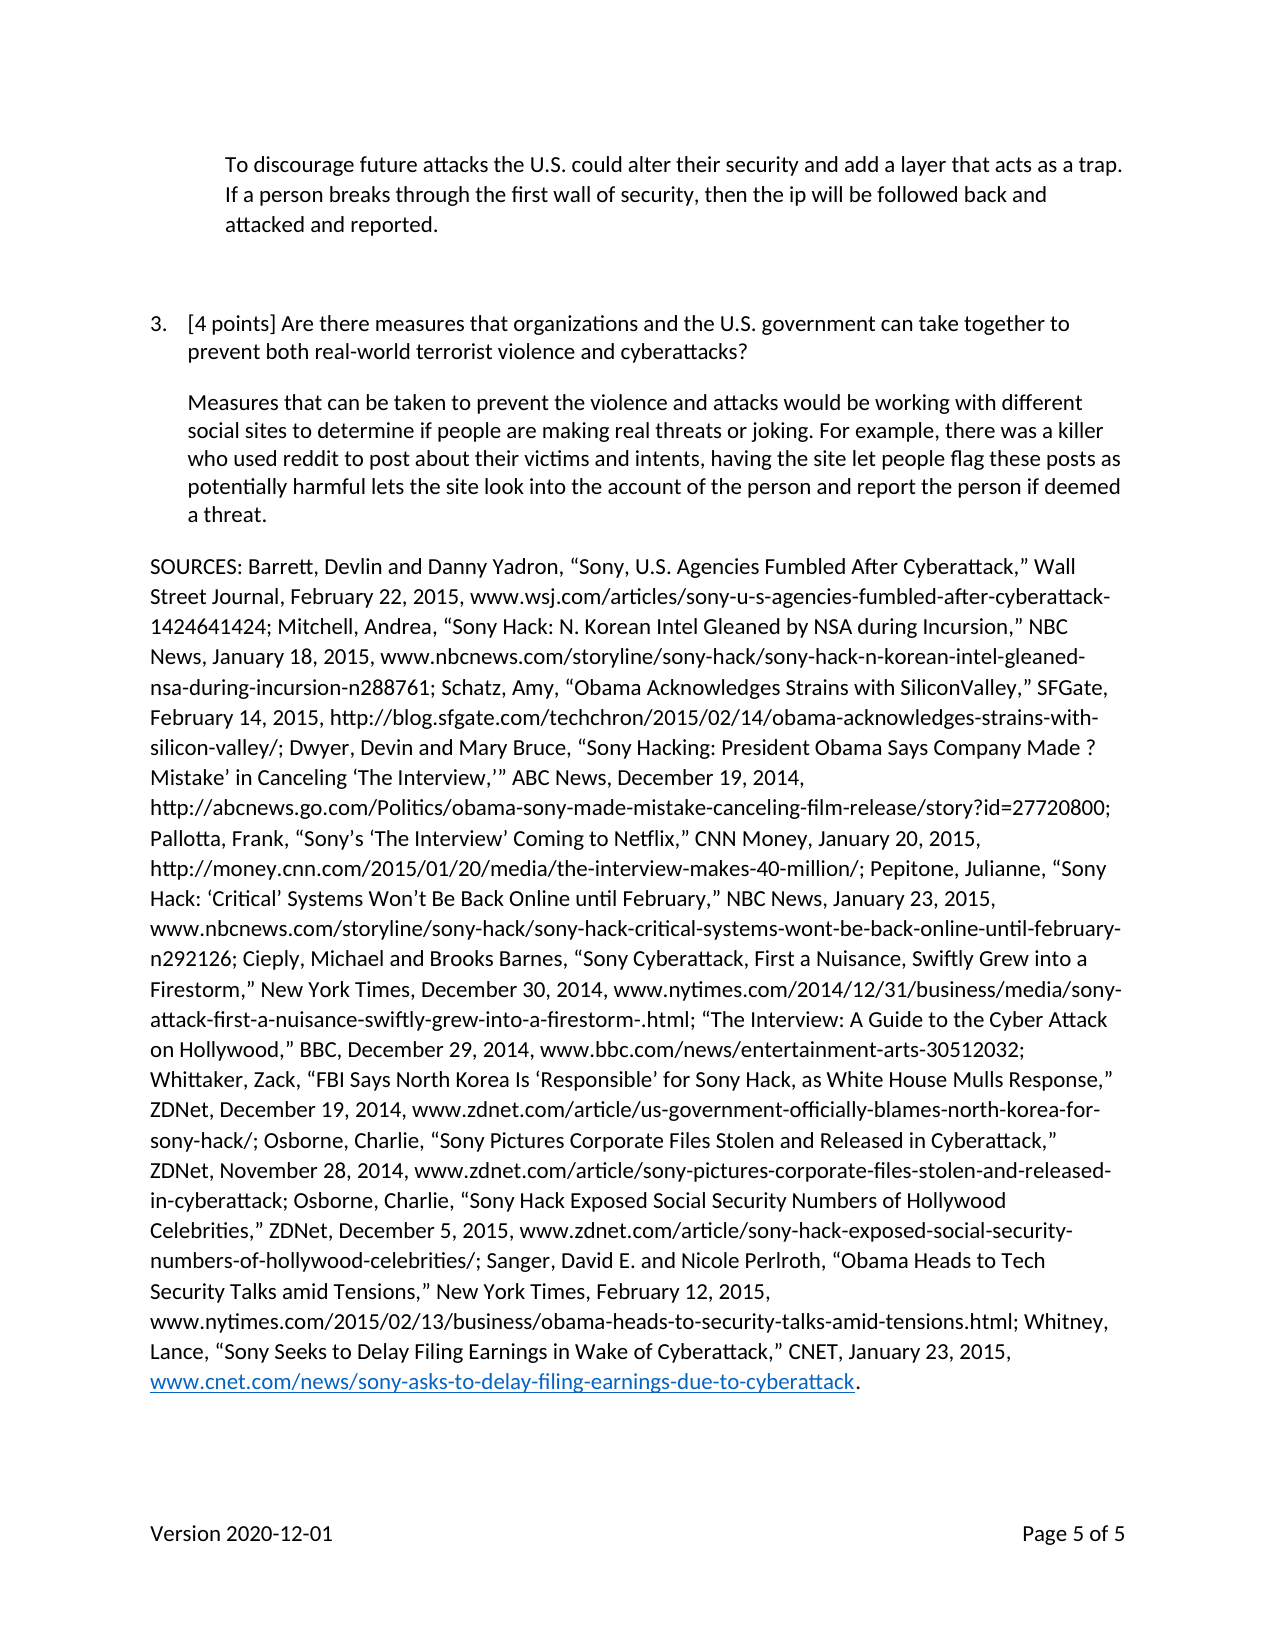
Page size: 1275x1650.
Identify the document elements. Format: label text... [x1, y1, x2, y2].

list [4 points] Are there measures that organizations and the U.S. government can take together to prevent both real-world terrorist violence and cyberattacks? [150, 309, 1125, 365]
text Measures that can be taken to prevent the violence and attacks would be working with different social sites to determine if people are making real threats or joking. For example, there was a killer who used reddit to post about their victims and intents, having the site let people flag these posts as potentially harmful lets the site look into the account of the person and report the person if deemed a threat. [187, 388, 1125, 528]
list To discourage future attacks the U.S. could alter their security and add a layer that acts as a trap. If a person breaks through the first wall of security, then the ip will be followed back and attacked and reported. [225, 150, 1125, 238]
text SOURCES: Barrett, Devlin and Danny Yadron, “Sony, U.S. Agencies Fumbled After Cyberattack,” Wall Street Journal, February 22, 2015, www.wsj.com/articles/sony-u-s-agencies-fumbled-after-cyberattack-1424641424; Mitchell, Andrea, “Sony Hack: N. Korean Intel Gleaned by NSA during Incursion,” NBC News, January 18, 2015, www.nbcnews.com/storyline/sony-hack/sony-hack-n-korean-intel-gleaned-nsa-during-incursion-n288761; Schatz, Amy, “Obama Acknowledges Strains with SiliconValley,” SFGate, February 14, 2015, http://blog.sfgate.com/techchron/2015/02/14/obama-acknowledges-strains-with-silicon-valley/; Dwyer, Devin and Mary Bruce, “Sony Hacking: President Obama Says Company Made ?Mistake’ in Canceling ‘The Interview,’” ABC News, December 19, 2014, http://abcnews.go.com/Politics/obama-sony-made-mistake-canceling-film-release/story?id=27720800; Pallotta, Frank, “Sony’s ‘The Interview’ Coming to Netflix,” CNN Money, January 20, 2015, http://money.cnn.com/2015/01/20/media/the-interview-makes-40-million/; Pepitone, Julianne, “Sony Hack: ‘Critical’ Systems Won’t Be Back Online until February,” NBC News, January 23, 2015, www.nbcnews.com/storyline/sony-hack/sony-hack-critical-systems-wont-be-back-online-until-february-n292126; Cieply, Michael and Brooks Barnes, “Sony Cyberattack, First a Nuisance, Swiftly Grew into a Firestorm,” New York Times, December 30, 2014, www.nytimes.com/2014/12/31/business/media/sony-attack-first-a-nuisance-swiftly-grew-into-a-firestorm-.html; “The Interview: A Guide to the Cyber Attack on Hollywood,” BBC, December 29, 2014, www.bbc.com/news/entertainment-arts-30512032; Whittaker, Zack, “FBI Says North Korea Is ‘Responsible’ for Sony Hack, as White House Mulls Response,” ZDNet, December 19, 2014, www.zdnet.com/article/us-government-officially-blames-north-korea-for-sony-hack/; Osborne, Charlie, “Sony Pictures Corporate Files Stolen and Released in Cyberattack,” ZDNet, November 28, 2014, www.zdnet.com/article/sony-pictures-corporate-files-stolen-and-released-in-cyberattack; Osborne, Charlie, “Sony Hack Exposed Social Security Numbers of Hollywood Celebrities,” ZDNet, December 5, 2015, www.zdnet.com/article/sony-hack-exposed-social-security-numbers-of-hollywood-celebrities/; Sanger, David E. and Nicole Perlroth, “Obama Heads to Tech Security Talks amid Tensions,” New York Times, February 12, 2015, www.nytimes.com/2015/02/13/business/obama-heads-to-security-talks-amid-tensions.html; Whitney, Lance, “Sony Seeks to Delay Filing Earnings in Wake of Cyberattack,” CNET, January 23, 2015, www.cnet.com/news/sony-asks-to-delay-filing-earnings-due-to-cyberattack. [150, 552, 1125, 1395]
